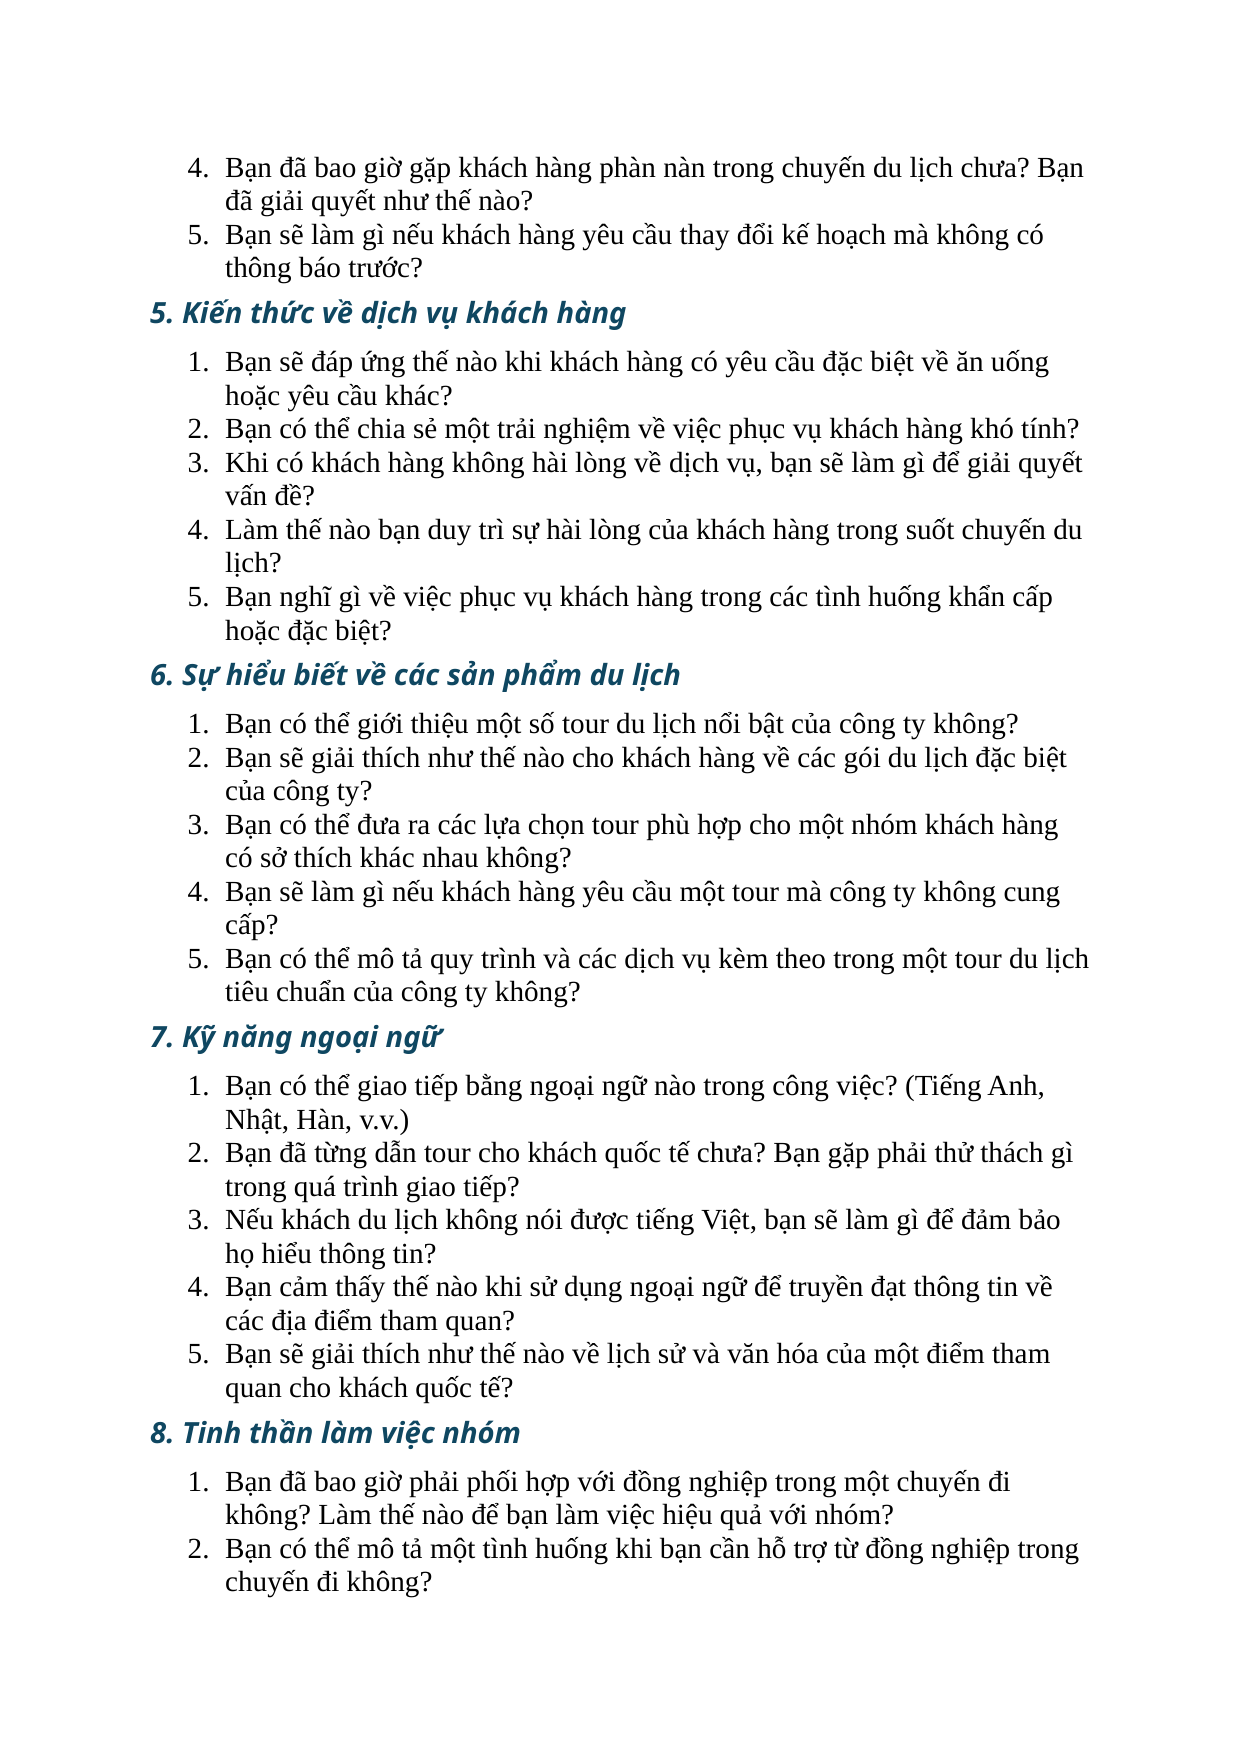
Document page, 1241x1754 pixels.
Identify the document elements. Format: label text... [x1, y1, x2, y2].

subtitle 7. Kỹ năng ngoại ngữ [150, 1016, 1090, 1056]
list Bạn cảm thấy thế nào khi sử dụng ngoại ngữ để truyền đạt thông tin về các địa điểm tham quan? [187, 1269, 1090, 1337]
list Bạn sẽ làm gì nếu khách hàng yêu cầu thay đổi kế hoạch mà không có thông báo trước? [187, 217, 1090, 284]
list Bạn có thể mô tả một tình huống khi bạn cần hỗ trợ từ đồng nghiệp trong chuyến đi không? [187, 1531, 1090, 1598]
list Bạn có thể đưa ra các lựa chọn tour phù hợp cho một nhóm khách hàng có sở thích khác nhau không? [187, 807, 1090, 874]
list Bạn có thể giới thiệu một số tour du lịch nổi bật của công ty không? [187, 706, 1090, 740]
list Làm thế nào bạn duy trì sự hài lòng của khách hàng trong suốt chuyến du lịch? [187, 512, 1090, 579]
list Bạn đã bao giờ phải phối hợp với đồng nghiệp trong một chuyến đi không? Làm thế nào để bạn làm việc hiệu quả với nhóm? [187, 1464, 1090, 1531]
list Bạn nghĩ gì về việc phục vụ khách hàng trong các tình huống khẩn cấp hoặc đặc biệt? [187, 579, 1090, 646]
list Bạn sẽ đáp ứng thế nào khi khách hàng có yêu cầu đặc biệt về ăn uống hoặc yêu cầu khác? [187, 344, 1090, 411]
subtitle 8. Tinh thần làm việc nhóm [150, 1412, 1090, 1452]
list Bạn có thể giao tiếp bằng ngoại ngữ nào trong công việc? (Tiếng Anh, Nhật, Hàn, v.v.) [187, 1068, 1090, 1135]
list Bạn có thể mô tả quy trình và các dịch vụ kèm theo trong một tour du lịch tiêu chuẩn của công ty không? [187, 941, 1090, 1008]
list Bạn sẽ giải thích như thế nào về lịch sử và văn hóa của một điểm tham quan cho khách quốc tế? [187, 1337, 1090, 1404]
list Bạn đã bao giờ gặp khách hàng phàn nàn trong chuyến du lịch chưa? Bạn đã giải quyết như thế nào? [187, 150, 1090, 217]
list Nếu khách du lịch không nói được tiếng Việt, bạn sẽ làm gì để đảm bảo họ hiểu thông tin? [187, 1202, 1090, 1269]
list Bạn đã từng dẫn tour cho khách quốc tế chưa? Bạn gặp phải thử thách gì trong quá trình giao tiếp? [187, 1135, 1090, 1202]
list Bạn có thể chia sẻ một trải nghiệm về việc phục vụ khách hàng khó tính? [187, 411, 1090, 445]
list Khi có khách hàng không hài lòng về dịch vụ, bạn sẽ làm gì để giải quyết vấn đề? [187, 445, 1090, 512]
subtitle 5. Kiến thức về dịch vụ khách hàng [150, 292, 1090, 332]
list Bạn sẽ làm gì nếu khách hàng yêu cầu một tour mà công ty không cung cấp? [187, 874, 1090, 941]
subtitle 6. Sự hiểu biết về các sản phẩm du lịch [150, 654, 1090, 694]
list Bạn sẽ giải thích như thế nào cho khách hàng về các gói du lịch đặc biệt của công ty? [187, 740, 1090, 807]
